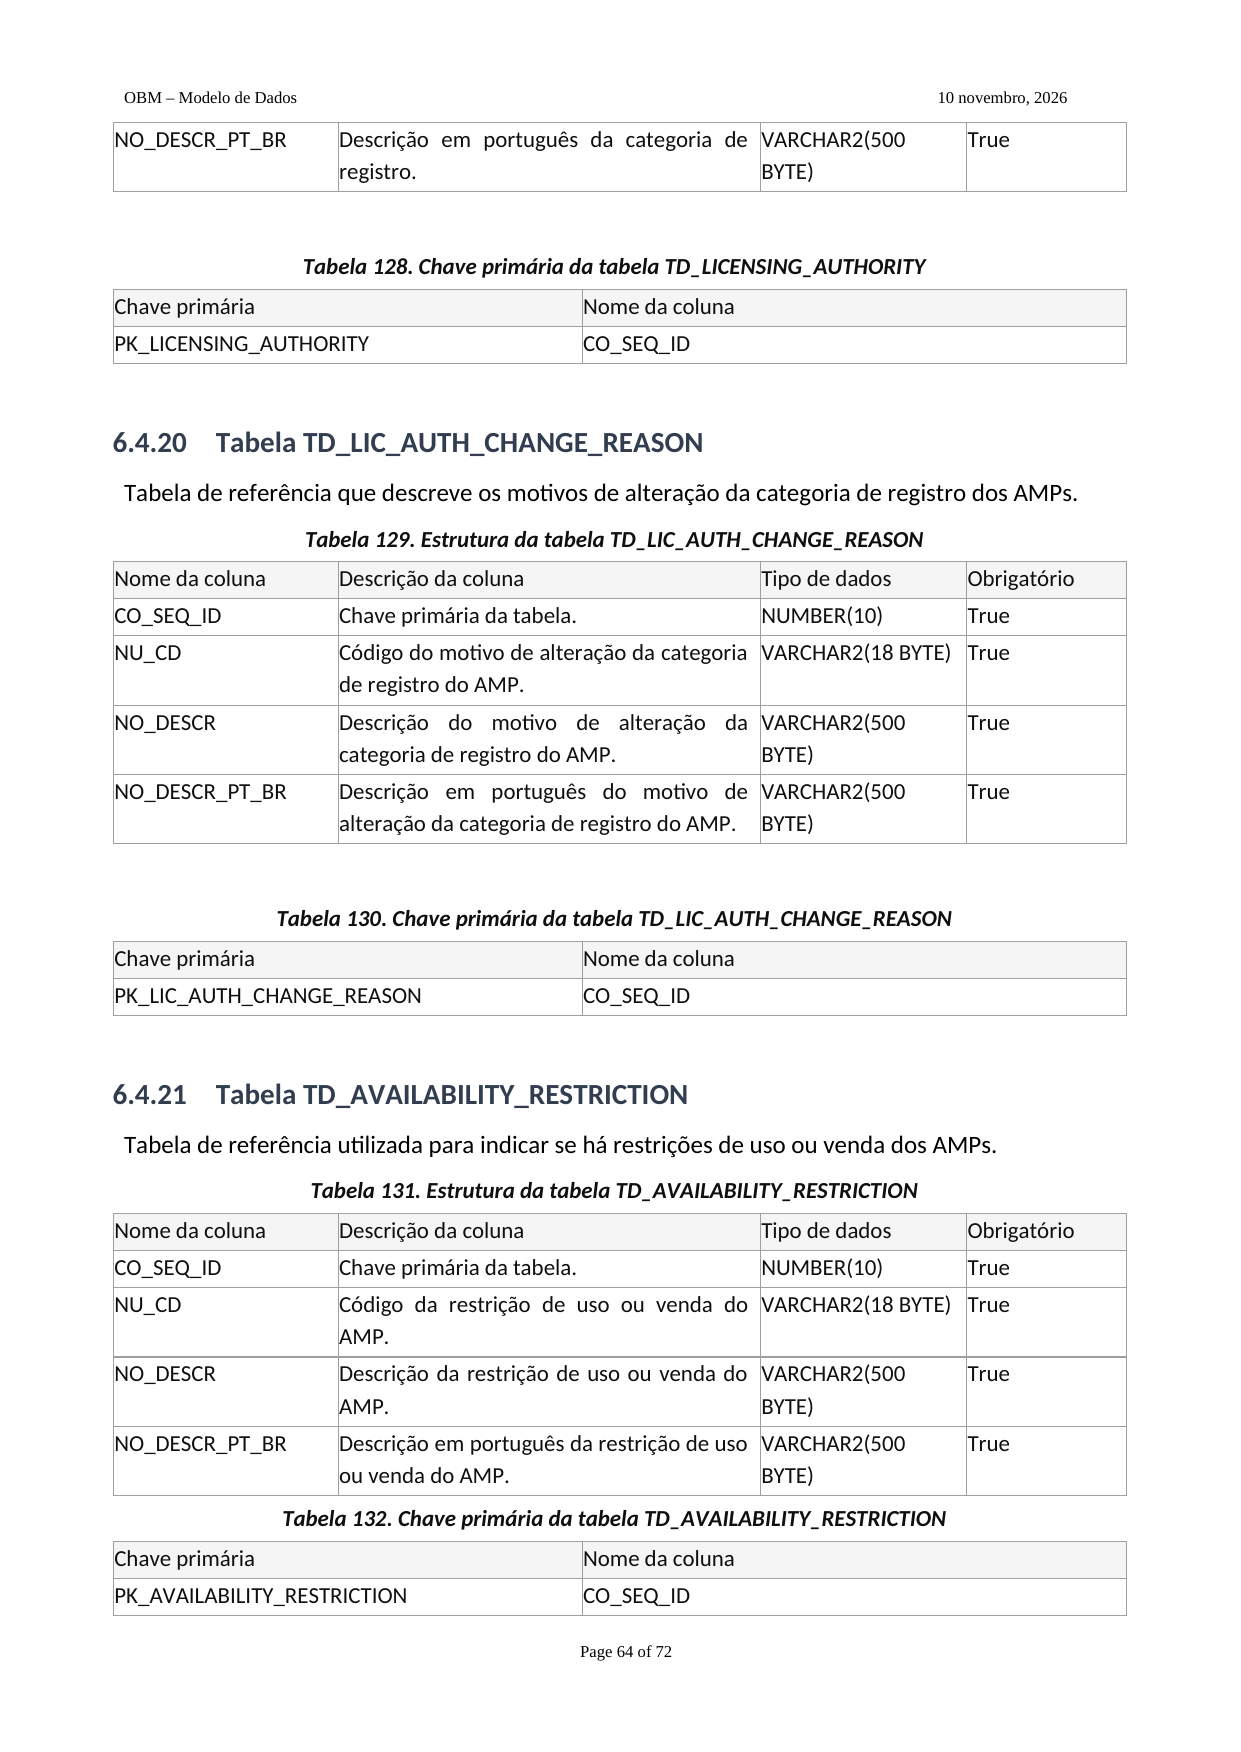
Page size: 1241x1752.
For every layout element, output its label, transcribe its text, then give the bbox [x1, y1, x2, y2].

text Tabela de referência utilizada para indicar se há restrições de uso ou venda dos AMPs. [124, 1129, 1128, 1160]
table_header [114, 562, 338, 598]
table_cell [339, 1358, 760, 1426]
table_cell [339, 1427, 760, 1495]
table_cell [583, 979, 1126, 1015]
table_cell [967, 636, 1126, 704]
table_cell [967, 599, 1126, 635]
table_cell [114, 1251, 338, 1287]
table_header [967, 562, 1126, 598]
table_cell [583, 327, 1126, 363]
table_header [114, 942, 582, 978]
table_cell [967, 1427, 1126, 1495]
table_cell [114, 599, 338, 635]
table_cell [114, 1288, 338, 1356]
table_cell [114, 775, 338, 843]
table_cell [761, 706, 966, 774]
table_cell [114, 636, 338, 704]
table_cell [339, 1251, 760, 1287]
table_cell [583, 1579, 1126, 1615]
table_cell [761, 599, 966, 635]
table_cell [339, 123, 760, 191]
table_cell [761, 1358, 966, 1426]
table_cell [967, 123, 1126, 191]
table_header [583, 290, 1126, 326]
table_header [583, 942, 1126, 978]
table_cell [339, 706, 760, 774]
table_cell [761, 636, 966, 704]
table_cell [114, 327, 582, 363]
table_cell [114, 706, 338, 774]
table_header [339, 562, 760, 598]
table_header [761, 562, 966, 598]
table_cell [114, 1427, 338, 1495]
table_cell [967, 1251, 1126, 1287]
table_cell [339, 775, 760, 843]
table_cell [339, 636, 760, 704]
subtitle Tabela TD_LIC_AUTH_CHANGE_REASON [112, 424, 1128, 459]
text Tabela de referência que descreve os motivos de alteração da categoria de registro dos AMPs. [124, 477, 1128, 508]
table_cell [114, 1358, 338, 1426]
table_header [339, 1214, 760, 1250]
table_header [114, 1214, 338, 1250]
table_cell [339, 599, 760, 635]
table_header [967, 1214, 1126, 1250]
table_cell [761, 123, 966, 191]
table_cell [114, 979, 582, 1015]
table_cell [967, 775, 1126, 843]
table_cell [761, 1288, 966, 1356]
subtitle Tabela TD_AVAILABILITY_RESTRICTION [112, 1076, 1128, 1111]
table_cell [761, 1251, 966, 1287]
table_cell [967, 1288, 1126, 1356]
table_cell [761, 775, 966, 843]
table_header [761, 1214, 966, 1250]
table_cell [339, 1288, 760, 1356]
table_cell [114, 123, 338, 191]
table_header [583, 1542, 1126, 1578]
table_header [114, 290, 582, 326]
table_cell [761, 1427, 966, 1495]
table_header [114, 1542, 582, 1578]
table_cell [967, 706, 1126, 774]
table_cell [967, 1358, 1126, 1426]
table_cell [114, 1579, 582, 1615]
